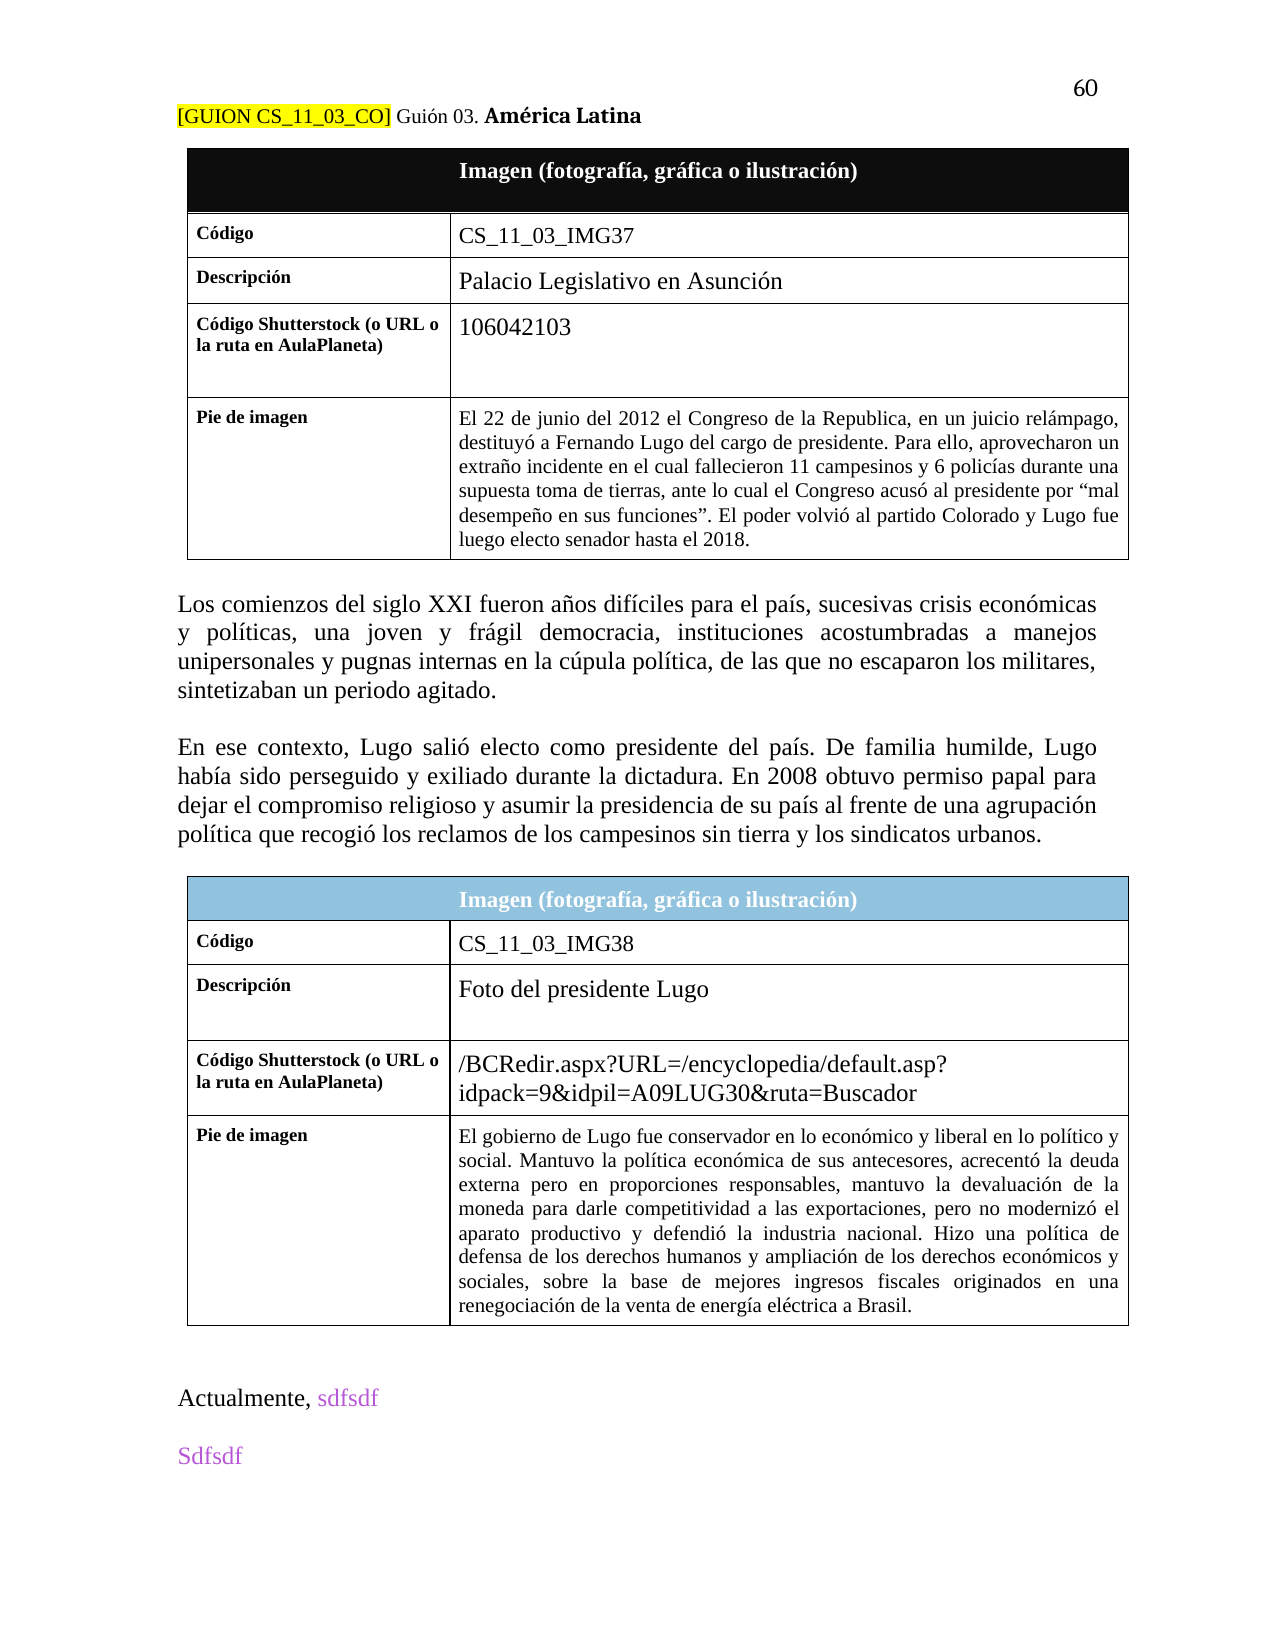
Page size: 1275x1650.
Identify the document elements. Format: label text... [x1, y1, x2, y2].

table_cell Descripción [188, 258, 450, 303]
table_cell CS_11_03_IMG37 [451, 214, 1128, 257]
text En ese contexto, Lugo salió electo como presidente del país. De familia humilde, Lugo había sido perseguido y exiliado durante la dictadura. En 2008 obtuvo permiso papal para dejar el compromiso religioso y asumir la presidencia de su país al frente de una agrupación política que recogió los reclamos de los campesinos sin tierra y los sindicatos urbanos. [177, 732, 1098, 847]
table_cell Pie de imagen [188, 398, 450, 559]
table_cell /BCRedir.aspx?URL=/encyclopedia/default.asp?idpack=9&idpil=A09LUG30&ruta=Buscador [451, 1041, 1128, 1115]
text Actualmente, sdfsdf [177, 1383, 1098, 1412]
table_header Imagen (fotografía, gráfica o ilustración) [188, 149, 1128, 212]
table_cell Código Shutterstock (o URL o la ruta en AulaPlaneta) [188, 304, 450, 397]
table_cell 106042103 [451, 304, 1128, 397]
table_cell Foto del presidente Lugo [451, 965, 1128, 1039]
table_cell Código [188, 214, 450, 257]
text Sdfsdf [177, 1441, 1098, 1470]
table_cell Pie de imagen [188, 1116, 449, 1325]
table_cell Código Shutterstock (o URL o la ruta en AulaPlaneta) [188, 1041, 449, 1115]
table_cell Código [188, 921, 449, 964]
table_cell Descripción [188, 965, 449, 1039]
table_cell El 22 de junio del 2012 el Congreso de la Republica, en un juicio relámpago, destituyó a Fernando Lugo del cargo de presidente. Para ello, aprovecharon un extraño incidente en el cual fallecieron 11 campesinos y 6 policías durante una supuesta toma de tierras, ante lo cual el Congreso acusó al presidente por “mal desempeño en sus funciones”. El poder volvió al partido Colorado y Lugo fue luego electo senador hasta el 2018. [451, 398, 1128, 559]
table_header Imagen (fotografía, gráfica o ilustración) [188, 877, 1128, 920]
text Los comienzos del siglo XXI fueron años difíciles para el país, sucesivas crisis económicas y políticas, una joven y frágil democracia, instituciones acostumbradas a manejos unipersonales y pugnas internas en la cúpula política, de las que no escaparon los militares, sintetizaban un periodo agitado. [177, 589, 1098, 704]
table_cell Palacio Legislativo en Asunción [451, 258, 1128, 303]
table_cell CS_11_03_IMG38 [451, 921, 1128, 964]
